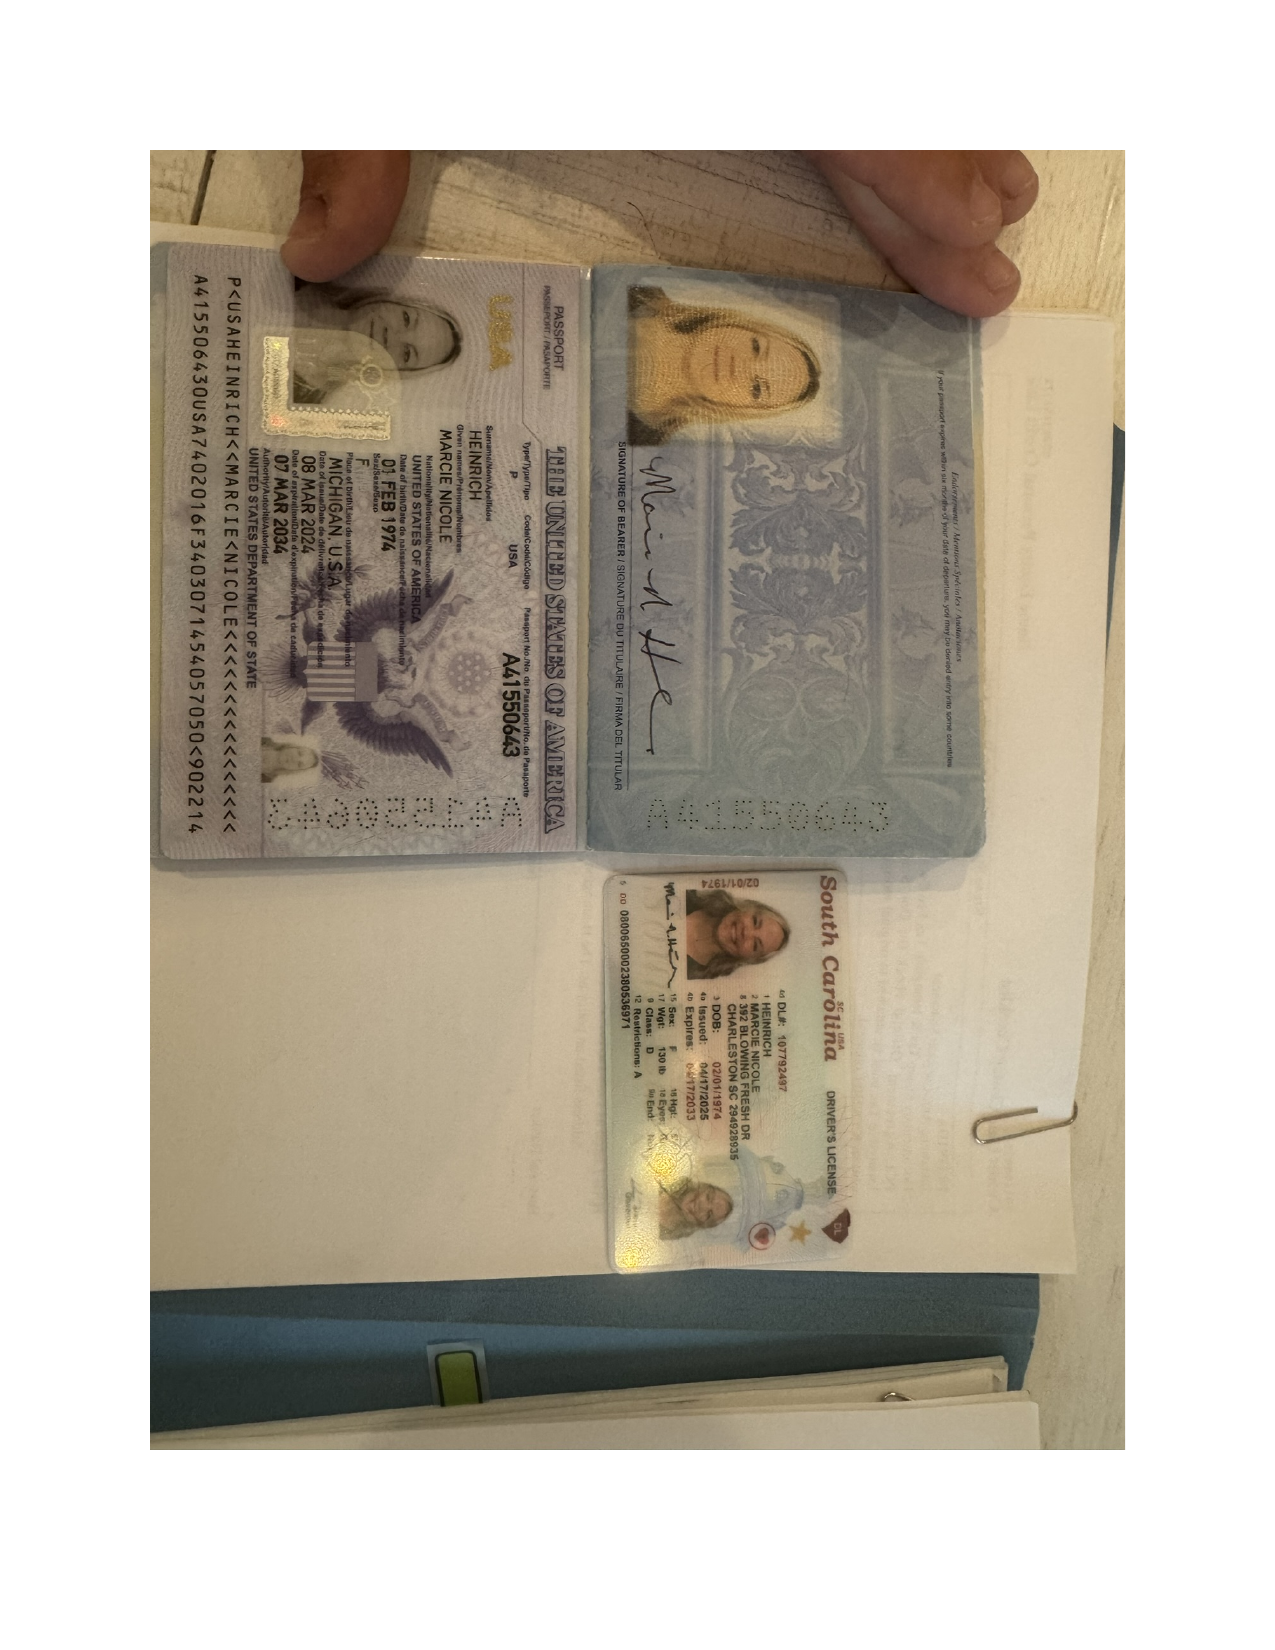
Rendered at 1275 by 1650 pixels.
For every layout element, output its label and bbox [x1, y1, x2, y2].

picture [150, 150, 1125, 1450]
